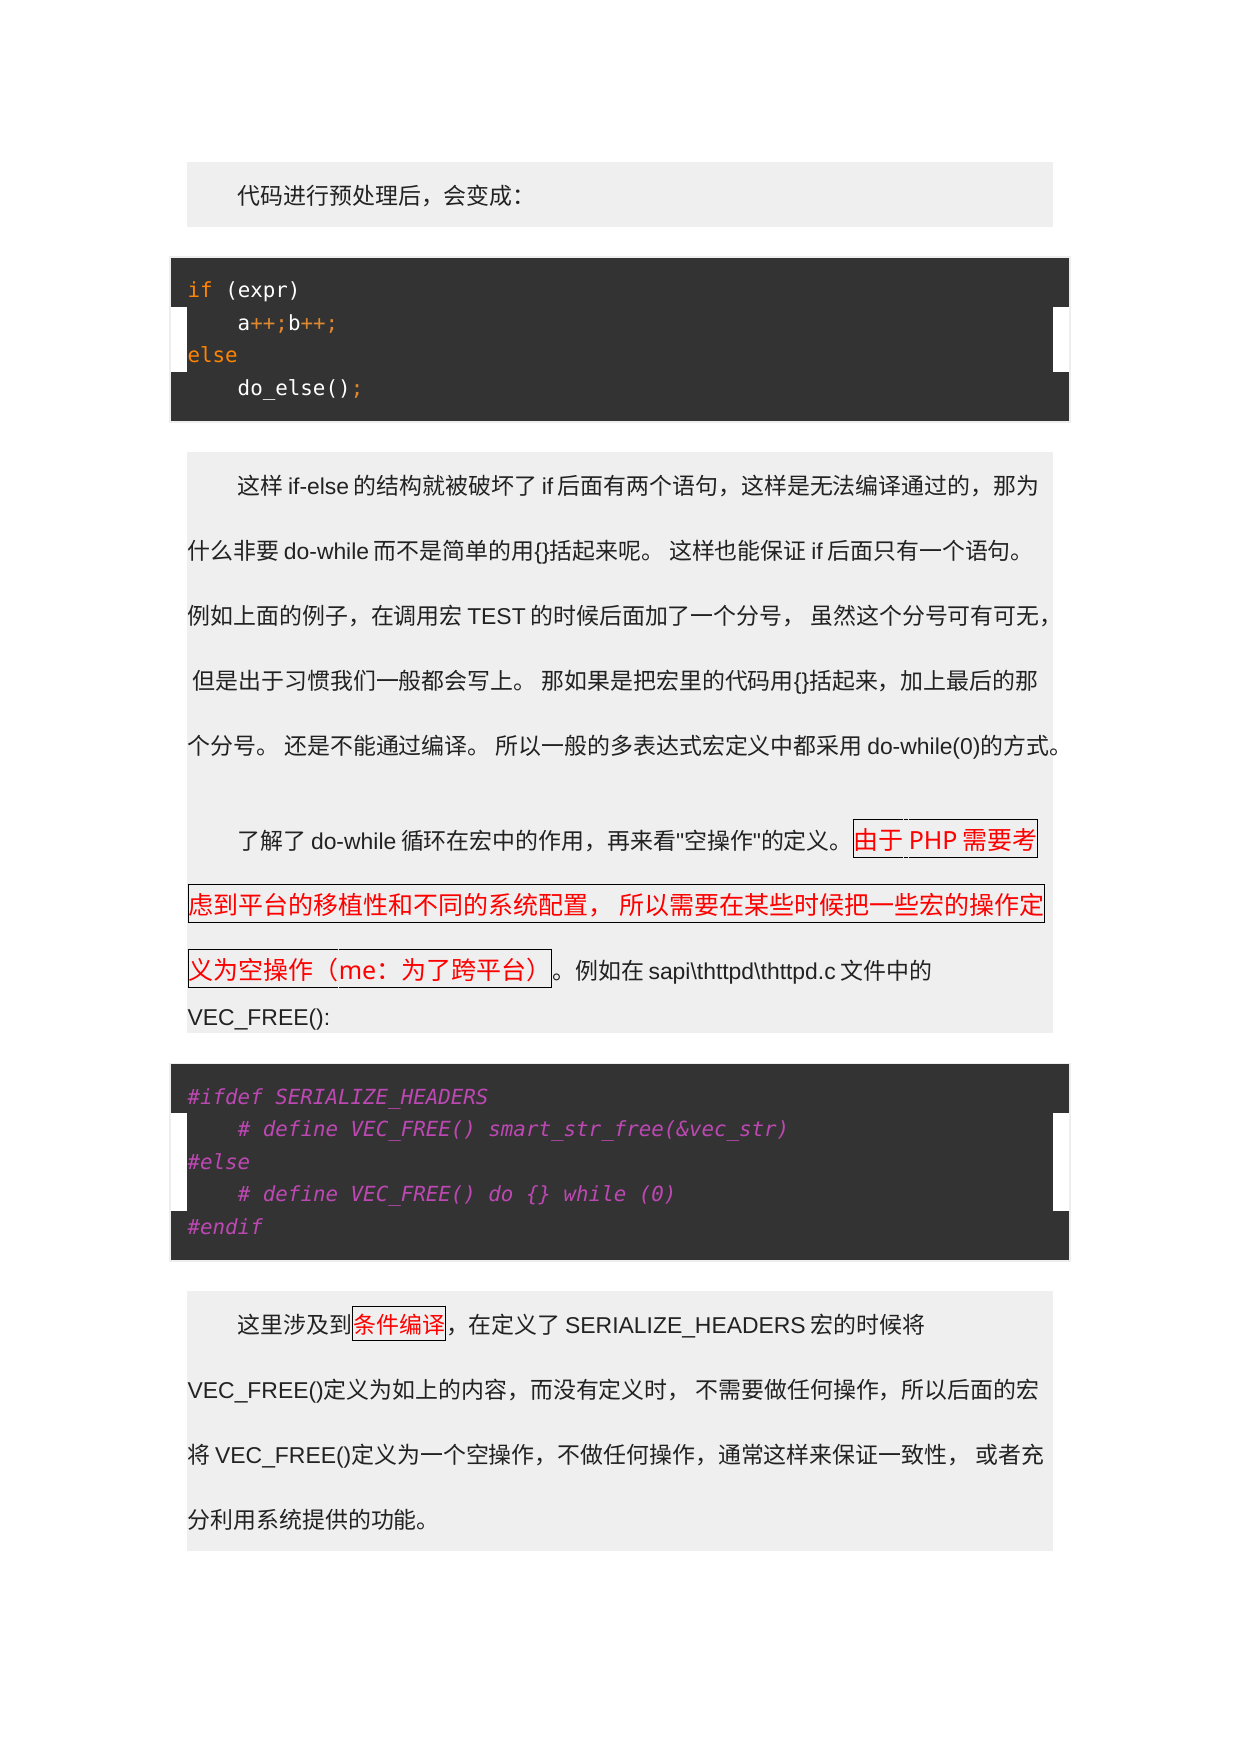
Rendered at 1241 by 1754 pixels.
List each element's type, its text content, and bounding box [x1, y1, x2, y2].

text 这样if-else的结构就被破坏了if后面有两个语句，这样是无法编译通过的，那为什么非要do-while而不是简单的用{}括起来呢。 这样也能保证if后面只有一个语句。例如上面的例子，在调用宏TEST的时候后面加了一个分号， 虽然这个分号可有可无， 但是出于习惯我们一般都会写上。 那如果是把宏里的代码用{}括起来，加上最后的那个分号。 还是不能通过编译。 所以一般的多表达式宏定义中都采用do-while(0)的方式。 [187, 452, 1053, 777]
text else [187, 339, 1053, 354]
text do_else(); [171, 354, 1069, 421]
text if (expr) [171, 258, 1069, 307]
text a++;b++; [187, 307, 1053, 339]
text 代码进行预处理后，会变成： [187, 162, 1053, 227]
text # define VEC_FREE() smart_str_free(&vec_str) [187, 1113, 1053, 1146]
text 这里涉及到条件编译，在定义了SERIALIZE_HEADERS宏的时候将VEC_FREE()定义为如上的内容，而没有定义时， 不需要做任何操作，所以后面的宏将VEC_FREE()定义为一个空操作，不做任何操作，通常这样来保证一致性， 或者充分利用系统提供的功能。 [187, 1291, 1053, 1551]
text #ifdef SERIALIZE_HEADERS [171, 1064, 1069, 1113]
text # define VEC_FREE() do {} while (0) [187, 1178, 1053, 1193]
text 了解了do-while循环在宏中的作用，再来看"空操作"的定义。由于PHP需要考虑到平台的移植性和不同的系统配置， 所以需要在某些时候把一些宏的操作定义为空操作（me：为了跨平台）。例如在sapi\thttpd\thttpd.c文件中的VEC_FREE(): [187, 806, 1053, 1033]
text #endif [171, 1193, 1069, 1260]
text #else [187, 1146, 1053, 1178]
